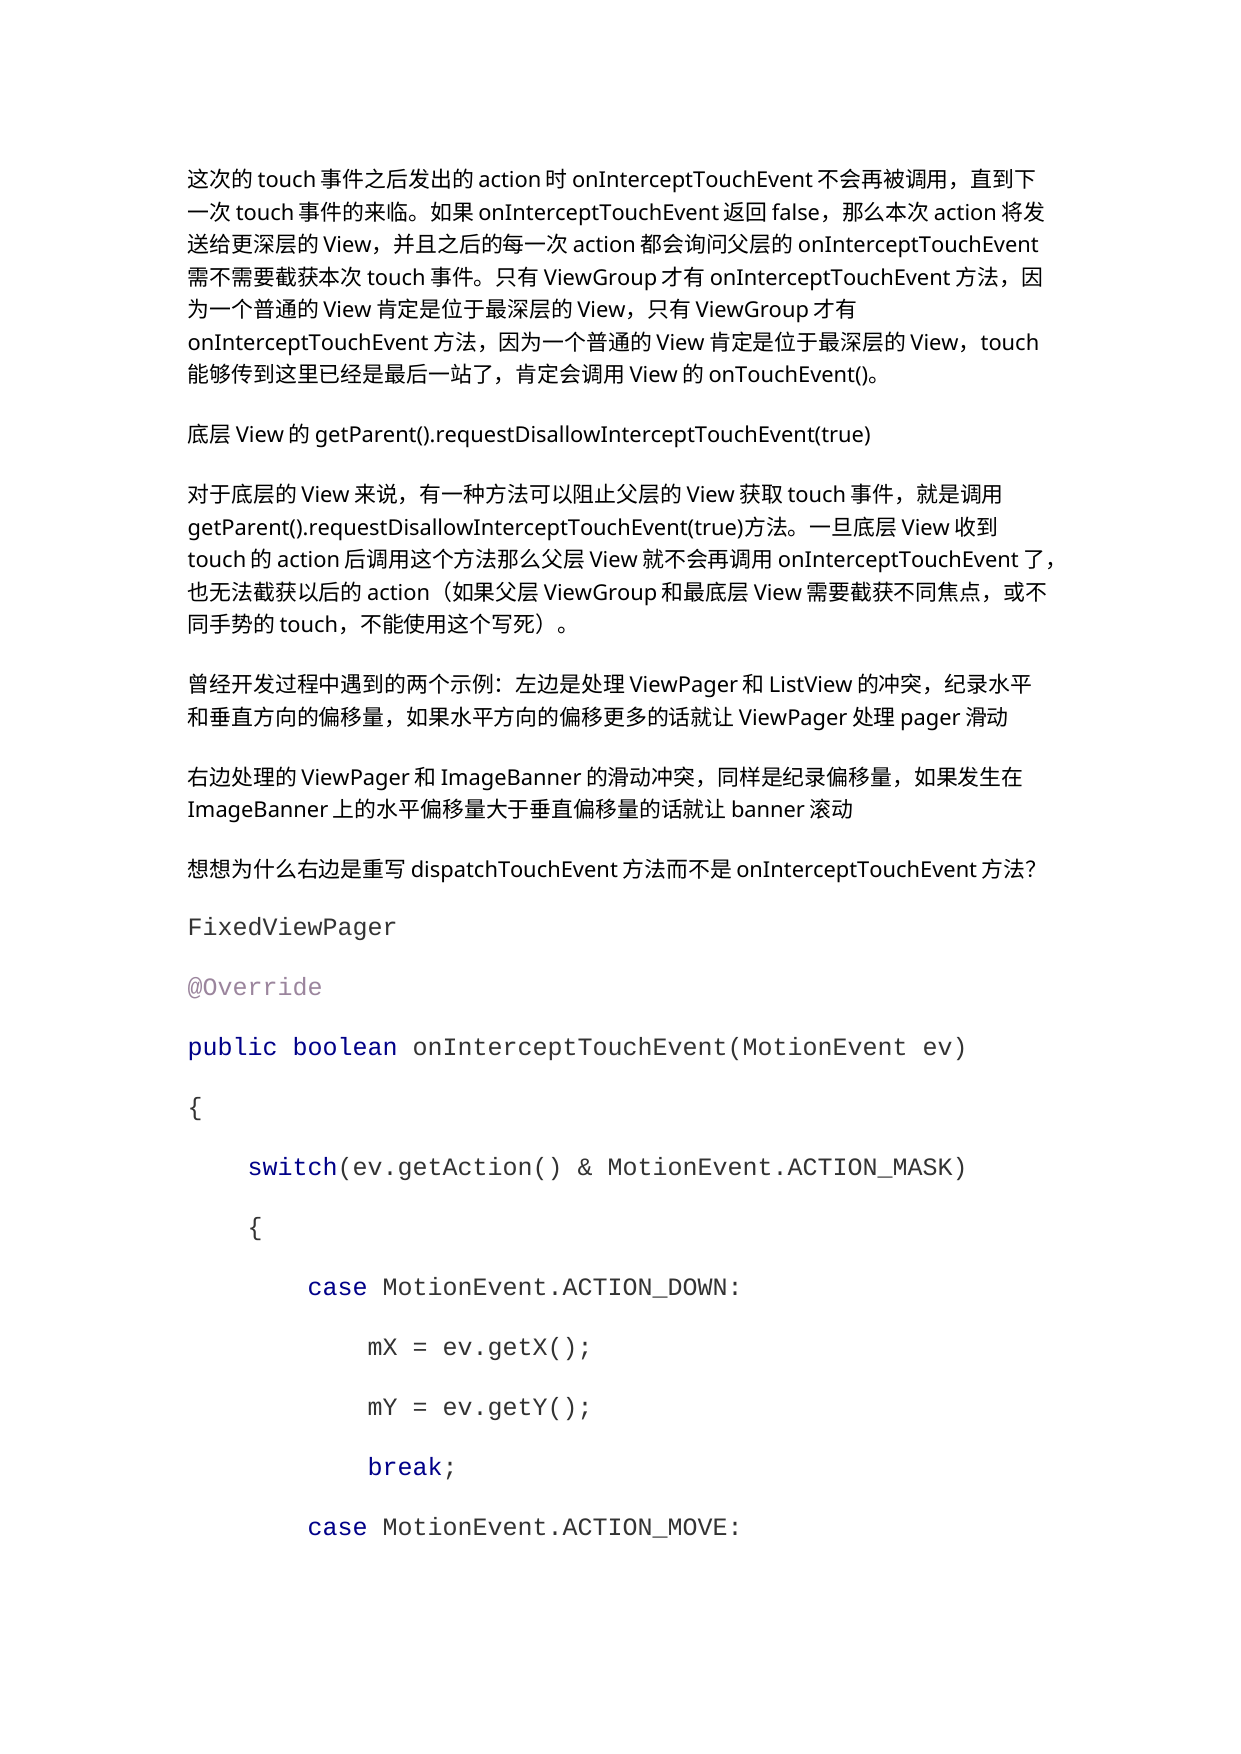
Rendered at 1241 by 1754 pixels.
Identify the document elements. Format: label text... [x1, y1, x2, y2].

text 右边处理的ViewPager和ImageBanner的滑动冲突，同样是纪录偏移量，如果发生在ImageBanner上的水平偏移量大于垂直偏移量的话就让banner滚动 [187, 759, 1053, 824]
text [187, 162, 1053, 389]
text { [187, 1212, 1053, 1244]
text mX = ev.getX(); [187, 1332, 1053, 1364]
text switch(ev.getAction() & MotionEvent.ACTION_MASK) [187, 1152, 1053, 1184]
text mY = ev.getY(); [187, 1392, 1053, 1424]
text case MotionEvent.ACTION_MOVE: [187, 1512, 1053, 1544]
text 想想为什么右边是重写dispatchTouchEvent方法而不是onInterceptTouchEvent方法？ [187, 852, 1053, 884]
text { [187, 1092, 1053, 1124]
text break; [187, 1452, 1053, 1484]
text case MotionEvent.ACTION_DOWN: [187, 1272, 1053, 1304]
text public boolean onInterceptTouchEvent(MotionEvent ev) [187, 1032, 1053, 1064]
text 曾经开发过程中遇到的两个示例：左边是处理ViewPager和ListView的冲突，纪录水平和垂直方向的偏移量，如果水平方向的偏移更多的话就让ViewPager处理pager滑动 [187, 667, 1053, 732]
text FixedViewPager [187, 912, 1053, 944]
text @Override [187, 972, 1053, 1004]
text 对于底层的View来说，有一种方法可以阻止父层的View获取touch事件，就是调用getParent().requestDisallowInterceptTouchEvent(true)方法。一旦底层View收到touch的action后调用这个方法那么父层View就不会再调用onInterceptTouchEvent了，也无法截获以后的action（如果父层ViewGroup和最底层View需要截获不同焦点，或不同手势的touch，不能使用这个写死）。 [187, 477, 1053, 639]
text 底层View的getParent().requestDisallowInterceptTouchEvent(true) [187, 417, 1053, 449]
